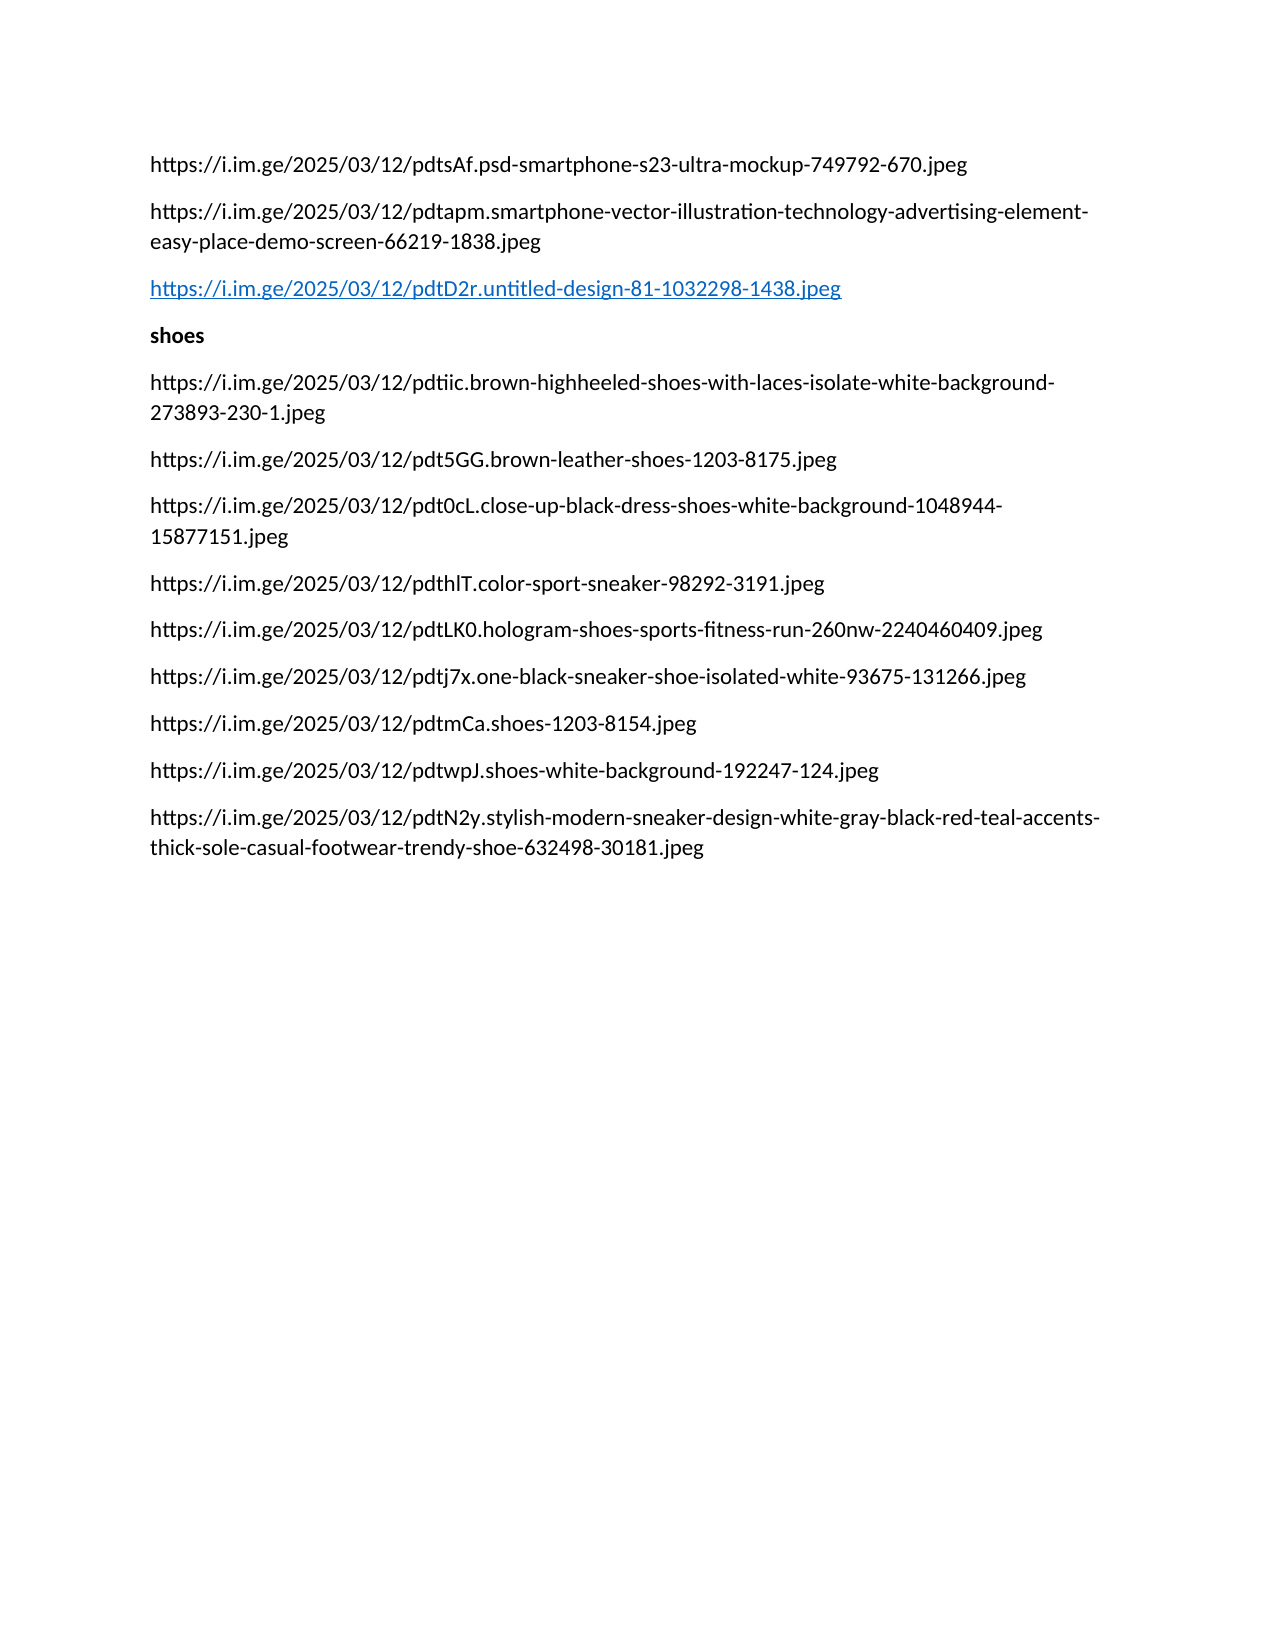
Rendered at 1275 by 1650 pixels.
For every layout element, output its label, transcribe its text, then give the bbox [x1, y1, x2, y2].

text https://i.im.ge/2025/03/12/pdtsAf.psd-smartphone-s23-ultra-mockup-749792-670.jpeg [150, 150, 1125, 178]
text https://i.im.ge/2025/03/12/pdtapm.smartphone-vector-illustration-technology-advertising-element-easy-place-demo-screen-66219-1838.jpeg [150, 197, 1125, 255]
text https://i.im.ge/2025/03/12/pdtiic.brown-highheeled-shoes-with-laces-isolate-white-background-273893-230-1.jpeg [150, 368, 1125, 426]
text https://i.im.ge/2025/03/12/pdthlT.color-sport-sneaker-98292-3191.jpeg [150, 569, 1125, 597]
text https://i.im.ge/2025/03/12/pdtD2r.untitled-design-81-1032298-1438.jpeg [150, 274, 1125, 302]
text https://i.im.ge/2025/03/12/pdt5GG.brown-leather-shoes-1203-8175.jpeg [150, 445, 1125, 473]
text https://i.im.ge/2025/03/12/pdt0cL.close-up-black-dress-shoes-white-background-1048944-15877151.jpeg [150, 492, 1125, 550]
text https://i.im.ge/2025/03/12/pdtj7x.one-black-sneaker-shoe-isolated-white-93675-131266.jpeg [150, 662, 1125, 691]
text https://i.im.ge/2025/03/12/pdtLK0.hologram-shoes-sports-fitness-run-260nw-2240460409.jpeg [150, 616, 1125, 644]
text https://i.im.ge/2025/03/12/pdtmCa.shoes-1203-8154.jpeg [150, 709, 1125, 737]
text https://i.im.ge/2025/03/12/pdtwpJ.shoes-white-background-192247-124.jpeg [150, 756, 1125, 784]
text https://i.im.ge/2025/03/12/pdtN2y.stylish-modern-sneaker-design-white-gray-black-red-teal-accents-thick-sole-casual-footwear-trendy-shoe-632498-30181.jpeg [150, 803, 1125, 861]
text shoes [150, 321, 1125, 349]
